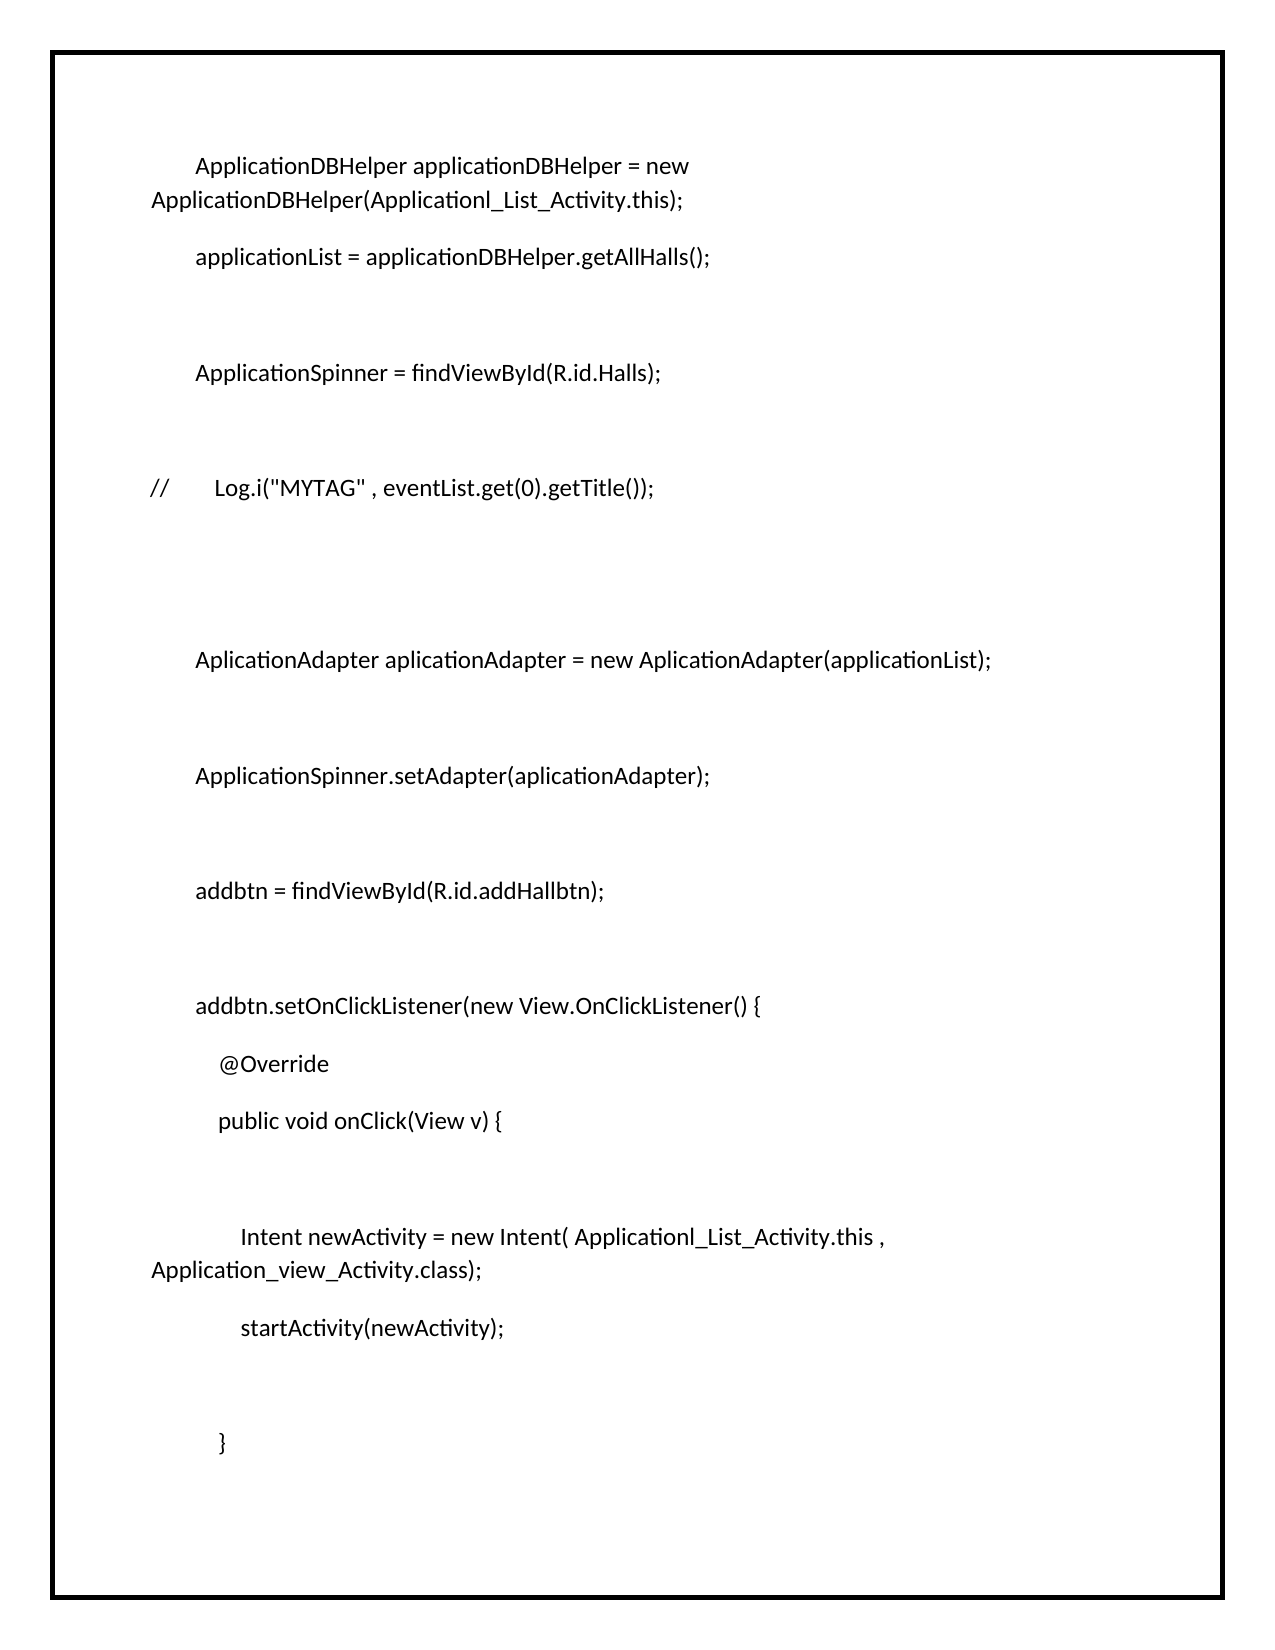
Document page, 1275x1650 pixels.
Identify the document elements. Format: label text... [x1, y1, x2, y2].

text public void onClick(View v) { [150, 1106, 1125, 1136]
text Intent newActivity = new Intent( Applicationl_List_Activity.this , Application_view_Activity.class); [150, 1221, 1125, 1285]
text applicationList = applicationDBHelper.getAllHalls(); [150, 241, 1125, 272]
text addbtn = findViewById(R.id.addHallbtn); [150, 875, 1125, 906]
text // Log.i("MYTAG" , eventList.get(0).getTitle()); [150, 472, 1125, 502]
text startActivity(newActivity); [150, 1312, 1125, 1343]
text ApplicationDBHelper applicationDBHelper = new ApplicationDBHelper(Applicationl_List_Activity.this); [150, 150, 1125, 214]
text ApplicationSpinner.setAdapter(aplicationAdapter); [150, 760, 1125, 790]
text @Override [150, 1048, 1125, 1078]
text AplicationAdapter aplicationAdapter = new AplicationAdapter(applicationList); [150, 645, 1125, 675]
text ApplicationSpinner = findViewById(R.id.Halls); [150, 357, 1125, 387]
text } [150, 1427, 1125, 1458]
text addbtn.setOnClickListener(new View.OnClickListener() { [150, 990, 1125, 1021]
